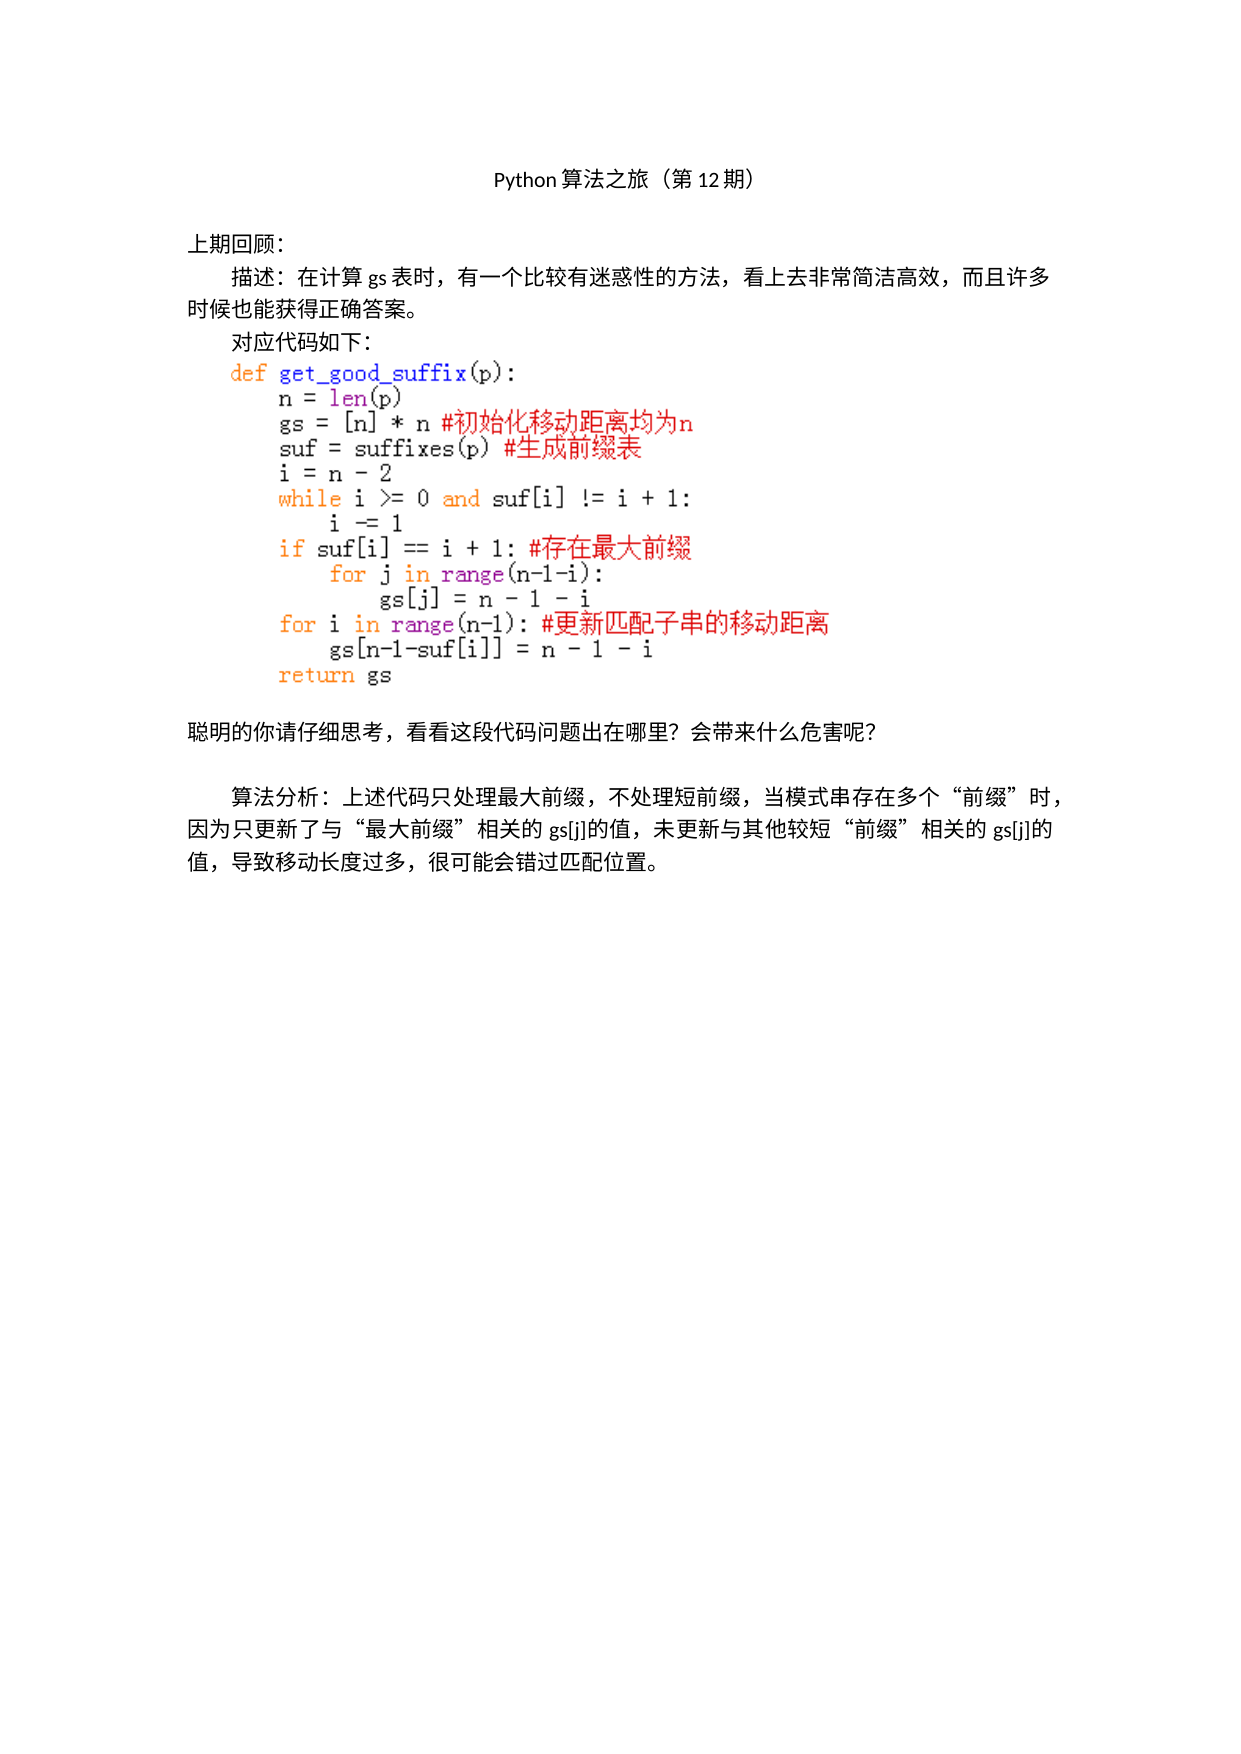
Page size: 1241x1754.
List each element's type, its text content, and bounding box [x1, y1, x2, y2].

text 聪明的你请仔细思考，看看这段代码问题出在哪里？会带来什么危害呢？ [187, 714, 1053, 747]
picture [231, 357, 839, 695]
text Python算法之旅（第12期） [450, 162, 1053, 194]
text 上期回顾： [187, 227, 1053, 259]
text 对应代码如下： [187, 324, 1053, 357]
text 算法分析：上述代码只处理最大前缀，不处理短前缀，当模式串存在多个“前缀”时，因为只更新了与“最大前缀”相关的gs[j]的值，未更新与其他较短“前缀”相关的gs[j]的值，导致移动长度过多，很可能会错过匹配位置。 [187, 779, 1053, 877]
text 描述：在计算gs表时，有一个比较有迷惑性的方法，看上去非常简洁高效，而且许多时候也能获得正确答案。 [187, 259, 1053, 324]
